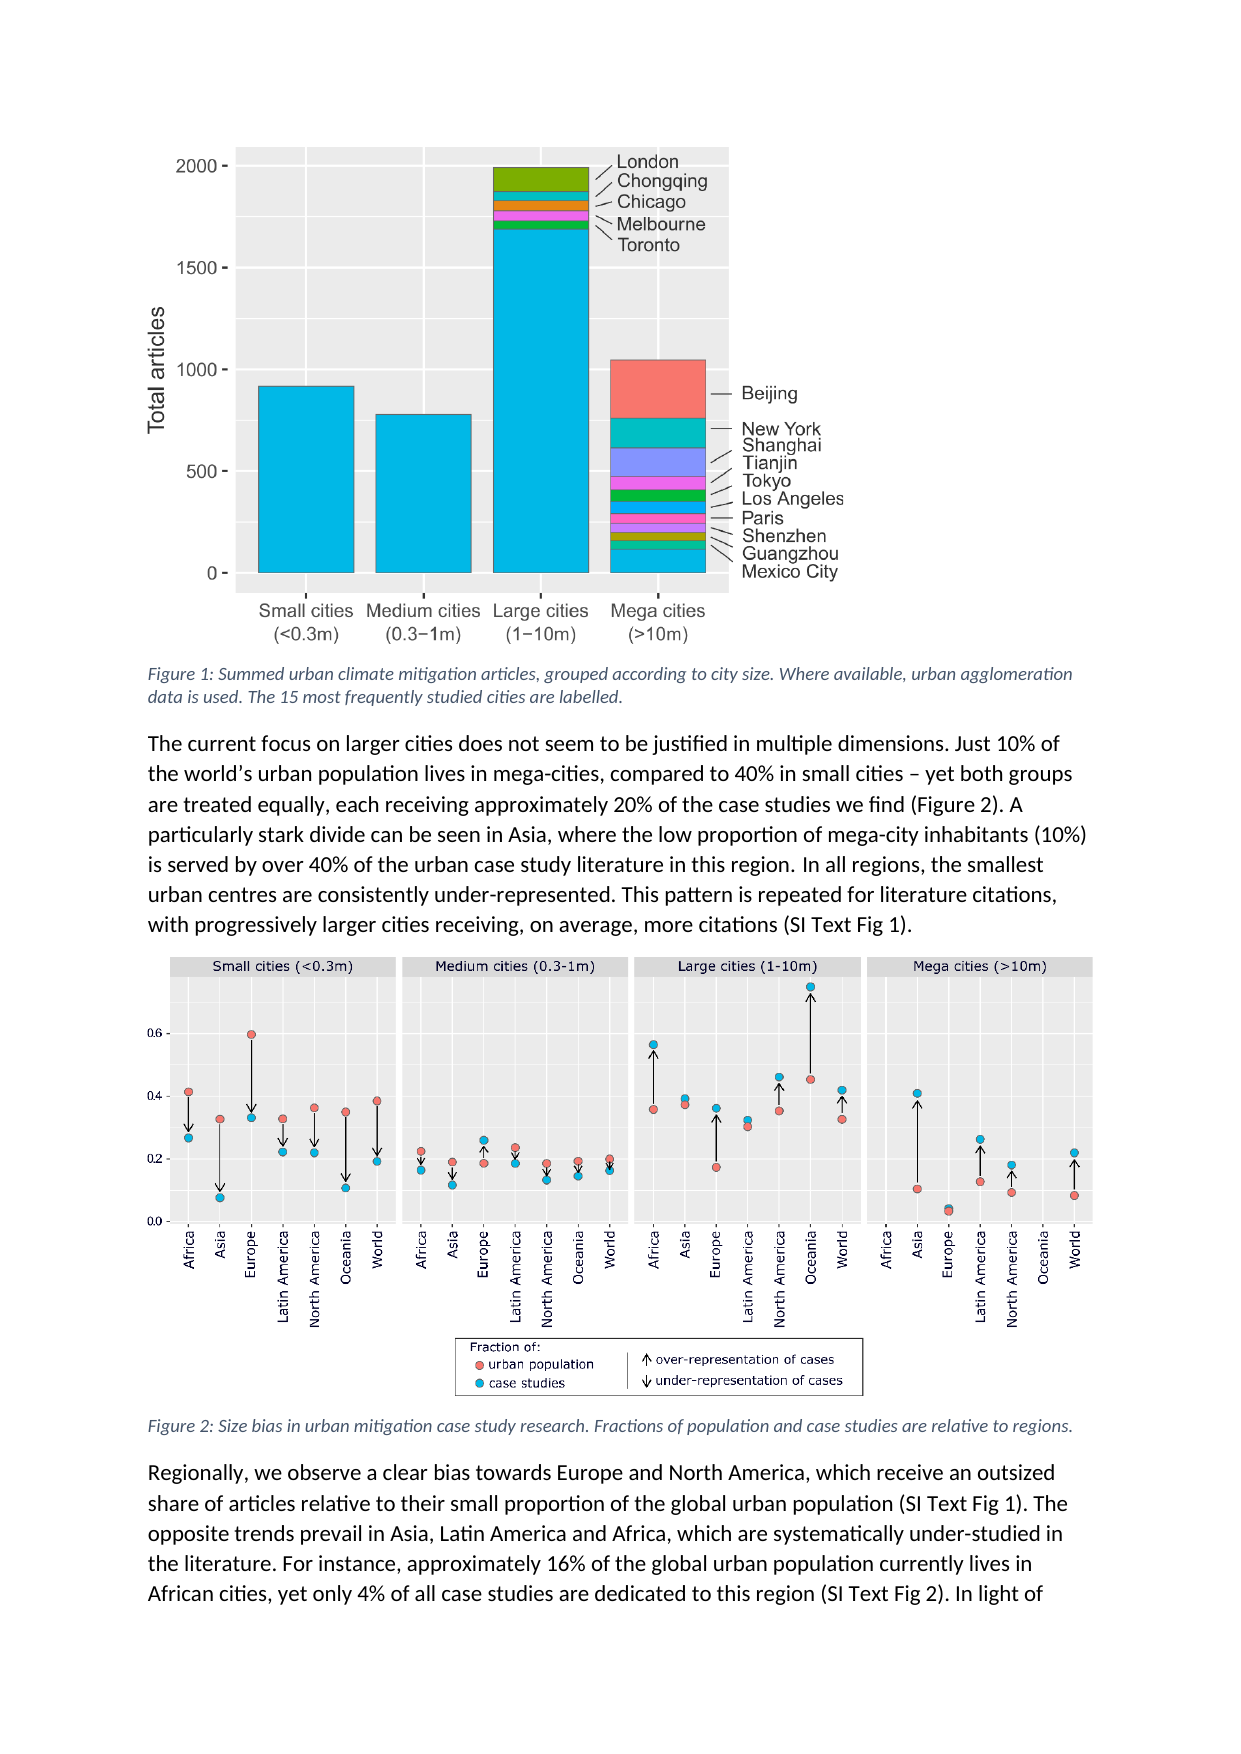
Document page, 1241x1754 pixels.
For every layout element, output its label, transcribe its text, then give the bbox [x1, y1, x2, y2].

picture [147, 957, 1093, 1396]
picture [147, 147, 844, 644]
text The current focus on larger cities does not seem to be justified in multiple dimensions. Just 10% of the world’s urban population lives in mega-cities, compared to 40% in small cities – yet both groups are treated equally, each receiving approximately 20% of the case studies we find (Figure 2). A particularly stark divide can be seen in Asia, where the low proportion of mega-city inhabitants (10%) is served by over 40% of the urban case study literature in this region. In all regions, the smallest urban centres are consistently under-represented. This pattern is repeated for literature citations, with progressively larger cities receiving, on average, more citations (SI Text Fig 1). [148, 729, 1093, 938]
